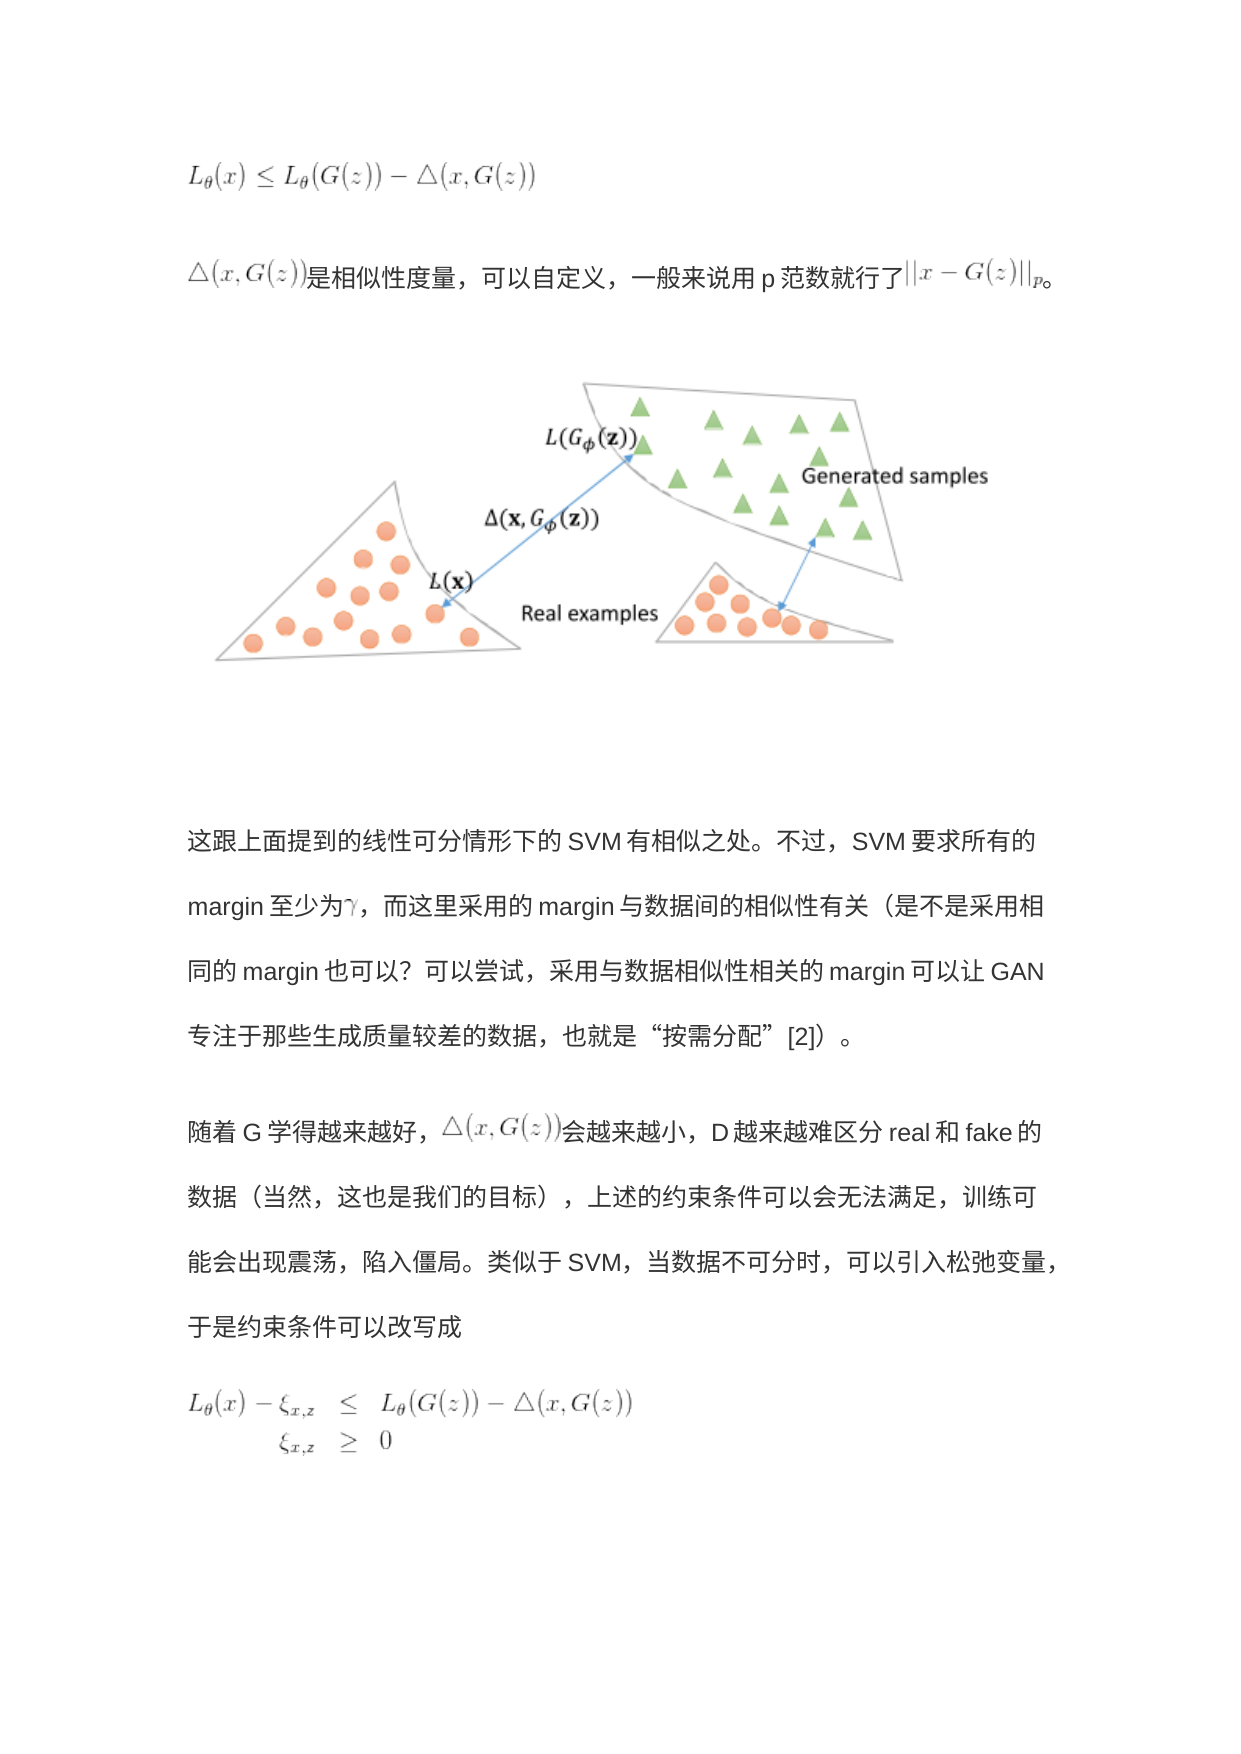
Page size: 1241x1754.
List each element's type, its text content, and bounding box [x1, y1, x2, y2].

picture [343, 899, 358, 916]
text 这跟上面提到的线性可分情形下的SVM有相似之处。不过，SVM要求所有的margin至少为，而这里采用的margin与数据间的相似性有关（是不是采用相同的margin也可以？可以尝试，采用与数据相似性相关的margin可以让GAN专注于那些生成质量较差的数据，也就是“按需分配”[2]）。 [187, 807, 1053, 1067]
picture [905, 258, 1043, 288]
picture [187, 259, 307, 288]
picture [187, 162, 535, 191]
text 随着G学得越来越好，会越来越小，D越来越难区分real和fake的数据（当然，这也是我们的目标），上述的约束条件可以会无法满足，训练可能会出现震荡，陷入僵局。类似于SVM，当数据不可分时，可以引入松弛变量，于是约束条件可以改写成 [187, 1098, 1053, 1358]
picture [187, 354, 1016, 694]
text 是相似性度量，可以自定义，一般来说用p范数就行了。 [187, 258, 1053, 323]
picture [187, 1389, 632, 1456]
picture [442, 1113, 561, 1142]
